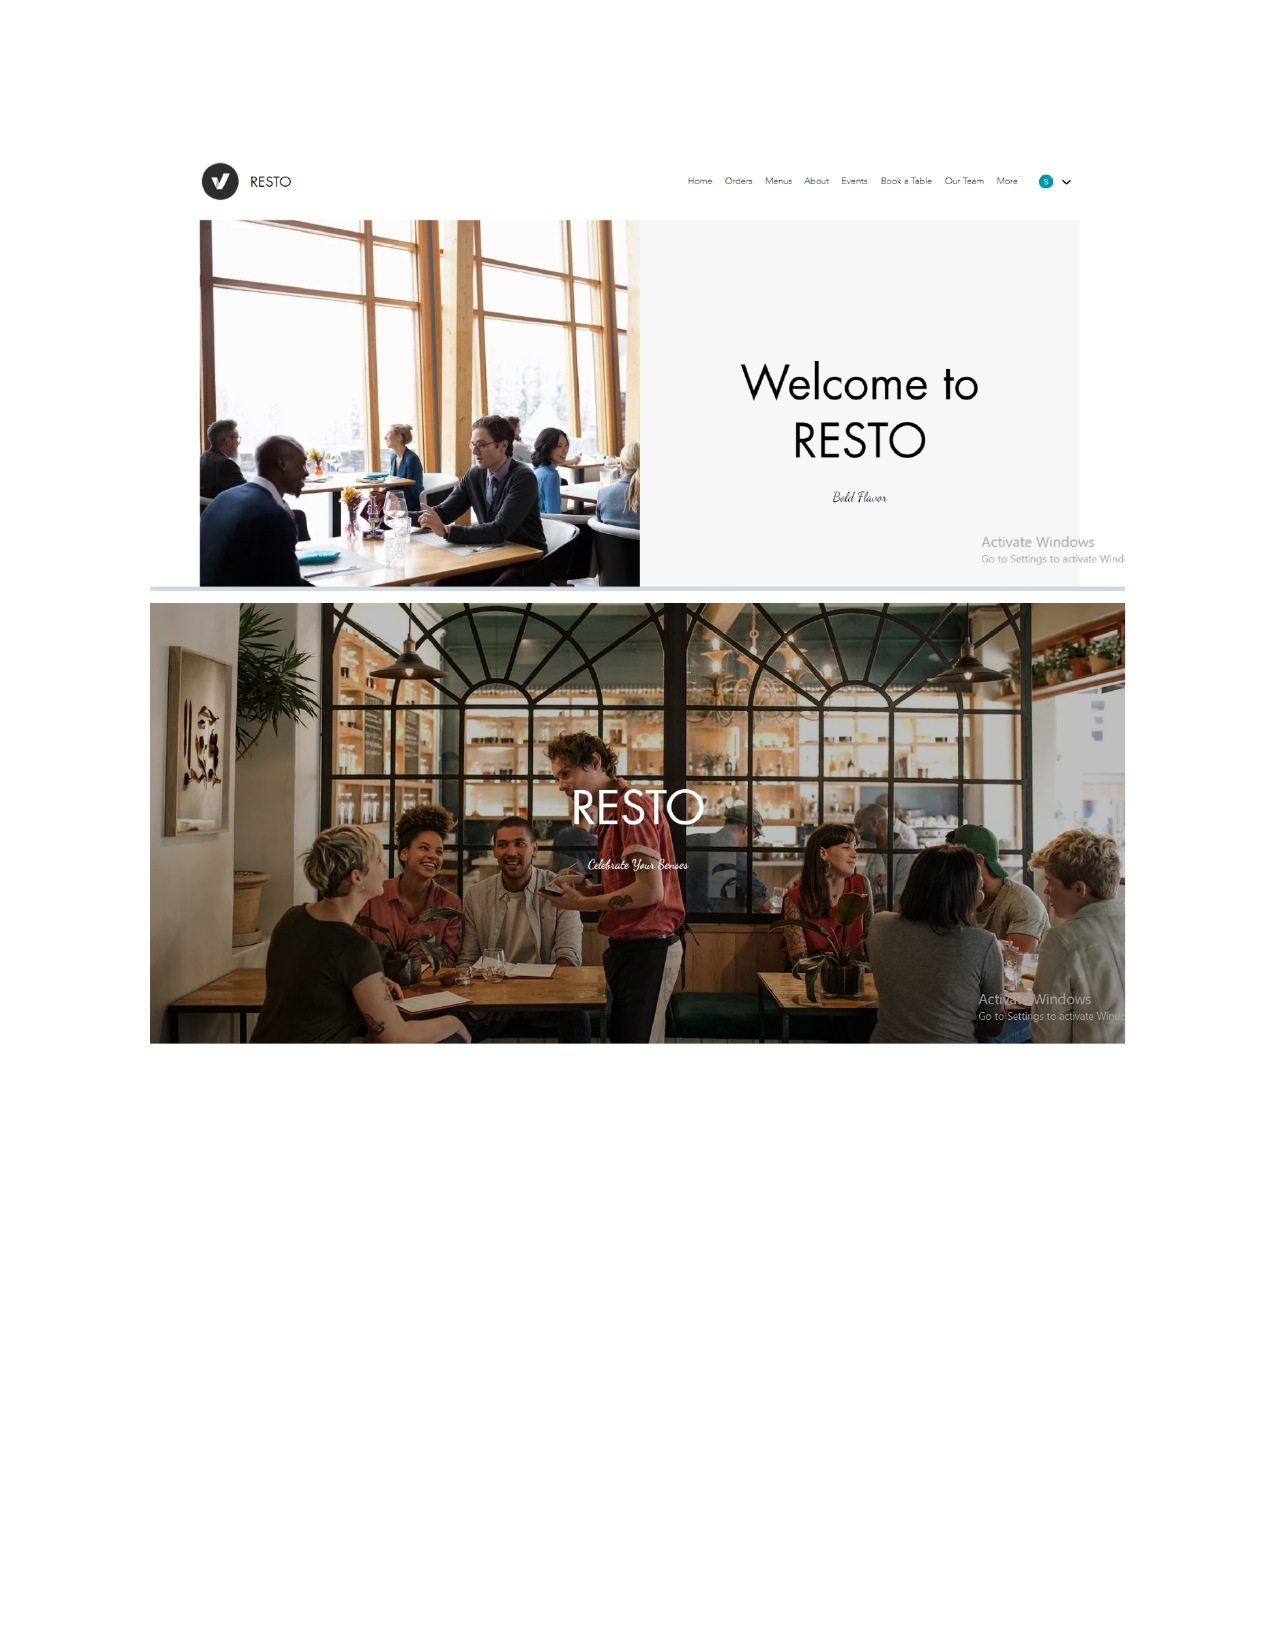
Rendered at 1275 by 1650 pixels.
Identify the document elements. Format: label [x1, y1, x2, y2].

picture [150, 150, 1125, 591]
picture [150, 603, 1125, 1044]
